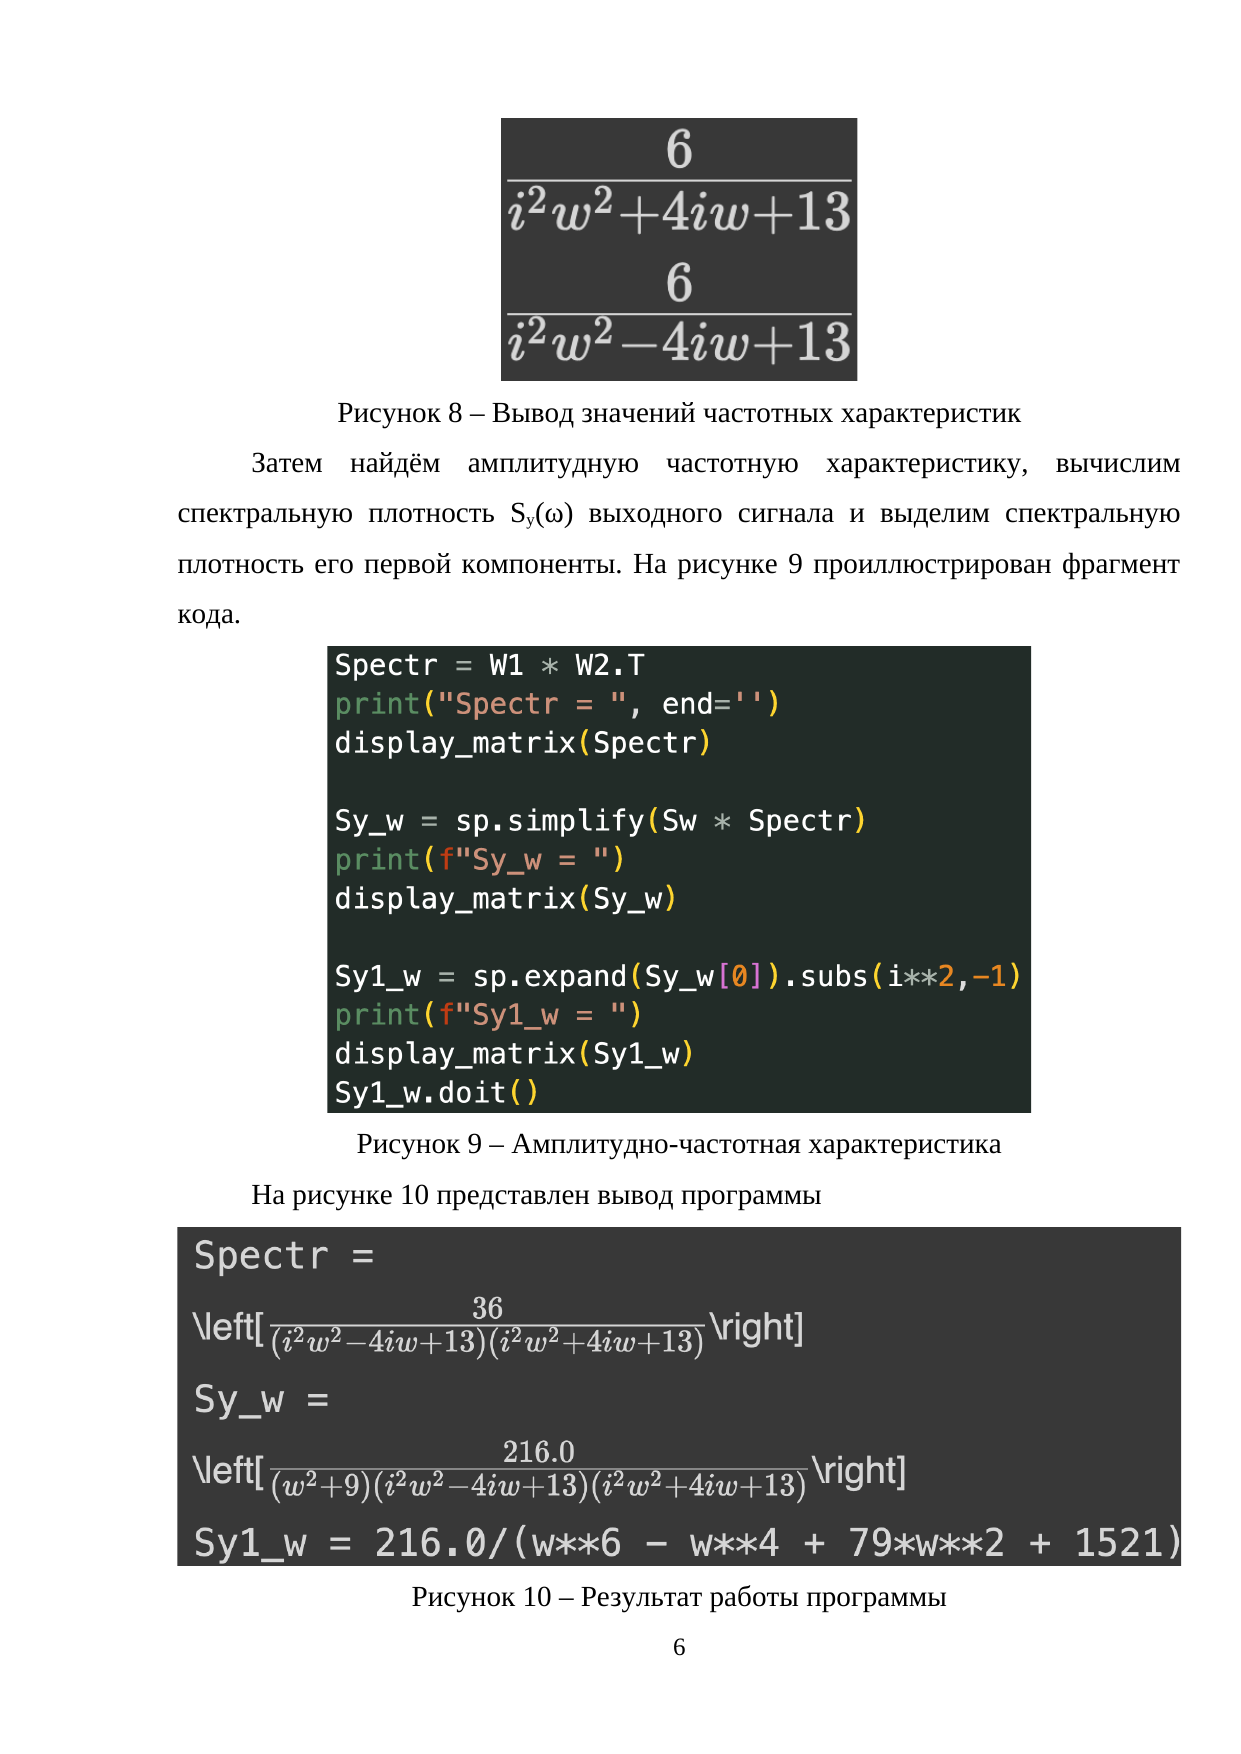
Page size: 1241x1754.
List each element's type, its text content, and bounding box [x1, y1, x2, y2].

text Рисунок 8 – Вывод значений частотных характеристик [177, 395, 1181, 428]
picture [327, 646, 1032, 1113]
text Рисунок 9 – Амплитудно-частотная характеристика [177, 1127, 1181, 1160]
text Затем найдём амплитудную частотную характеристику, вычислим спектральную плотность Sy(ω) выходного сигнала и выделим спектральную плотность его первой компоненты. На рисунке 9 проиллюстрирован фрагмент кода. [177, 445, 1181, 630]
picture [177, 1227, 1182, 1566]
text На рисунке 10 представлен вывод программы [177, 1177, 1181, 1211]
picture [501, 118, 858, 381]
text Рисунок 10 – Результат работы программы [177, 1579, 1181, 1613]
